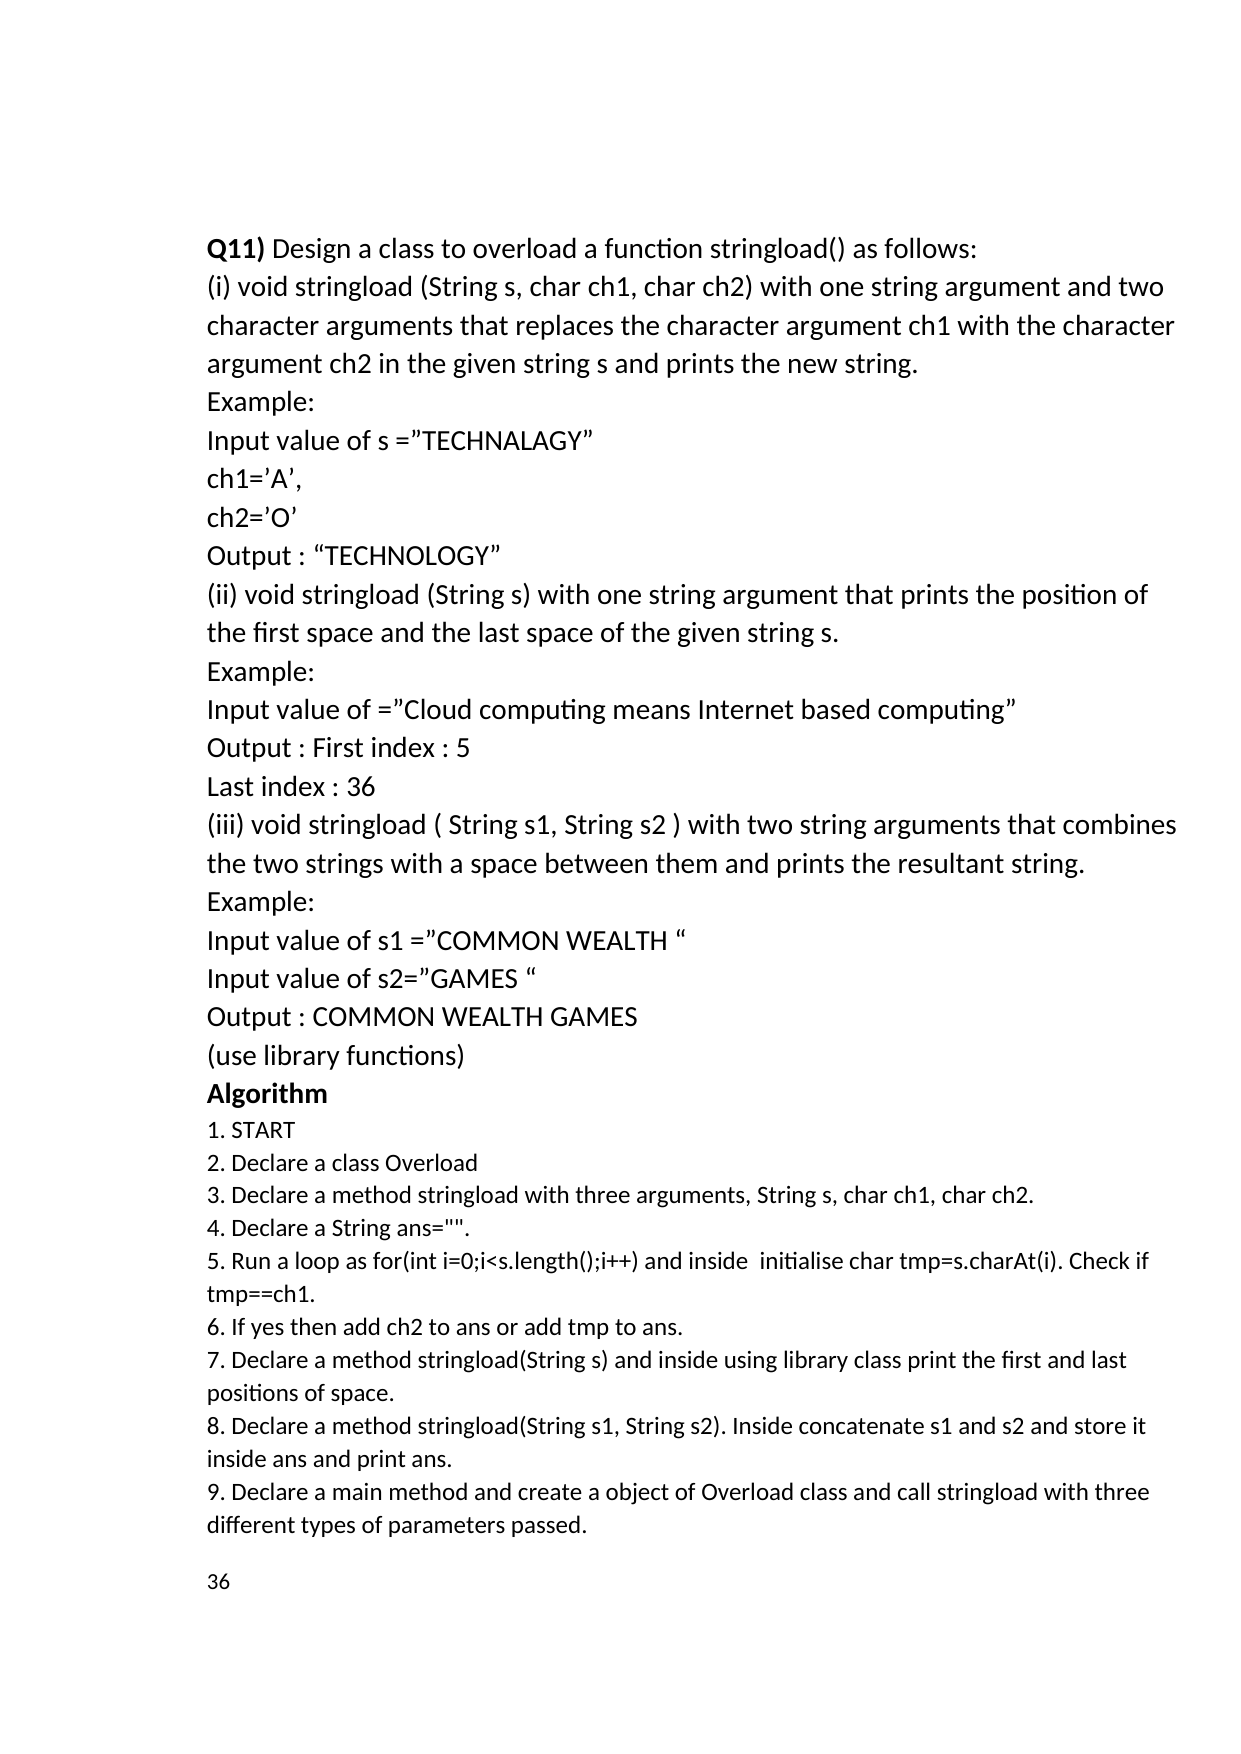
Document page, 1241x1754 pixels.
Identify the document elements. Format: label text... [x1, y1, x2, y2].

text Input value of s2=”GAMES “ [207, 960, 1181, 996]
text 1. START [207, 1114, 1181, 1144]
text (i) void stringload (String s, char ch1, char ch2) with one string argument and two character arguments that replaces the character argument ch1 with the character argument ch2 in the given string s and prints the new string. [207, 268, 1181, 381]
text 7. Declare a method stringload(String s) and inside using library class print the first and last positions of space. [207, 1344, 1181, 1408]
text 2. Declare a class Overload [207, 1147, 1181, 1177]
text ch1=’A’, [207, 460, 1181, 496]
text (ii) void stringload (String s) with one string argument that prints the position of the first space and the last space of the given string s. [207, 576, 1181, 650]
text Output : COMMON WEALTH GAMES [207, 998, 1181, 1034]
text Algorithm [207, 1075, 1181, 1111]
text Q11) Design a class to overload a function stringload() as follows: [207, 230, 1181, 265]
text Input value of s =”TECHNALAGY” [207, 422, 1181, 458]
text 8. Declare a method stringload(String s1, String s2). Inside concatenate s1 and s2 and store it inside ans and print ans. [207, 1410, 1181, 1473]
text (iii) void stringload ( String s1, String s2 ) with two string arguments that combines the two strings with a space between them and prints the resultant string. Example: [207, 806, 1181, 919]
text 3. Declare a method stringload with three arguments, String s, char ch1, char ch2. [207, 1180, 1181, 1210]
text 6. If yes then add ch2 to ans or add tmp to ans. [207, 1311, 1181, 1342]
text 4. Declare a String ans="". [207, 1213, 1181, 1243]
text Input value of =”Cloud computing means Internet based computing” [207, 691, 1181, 727]
text Example: [207, 383, 1181, 419]
text ch2=’O’ [207, 499, 1181, 534]
text 9. Declare a main method and create a object of Overload class and call stringload with three different types of parameters passed. [207, 1476, 1181, 1539]
text Output : “TECHNOLOGY” [207, 537, 1181, 573]
text Example: [207, 653, 1181, 688]
text Output : First index : 5 [207, 729, 1181, 765]
text 5. Run a loop as for(int i=0;i<s.length();i++) and inside initialise char tmp=s.charAt(i). Check if tmp==ch1. [207, 1246, 1181, 1309]
text Input value of s1 =”COMMON WEALTH “ [207, 922, 1181, 957]
text Last index : 36 [207, 768, 1181, 803]
text (use library functions) [207, 1037, 1181, 1073]
